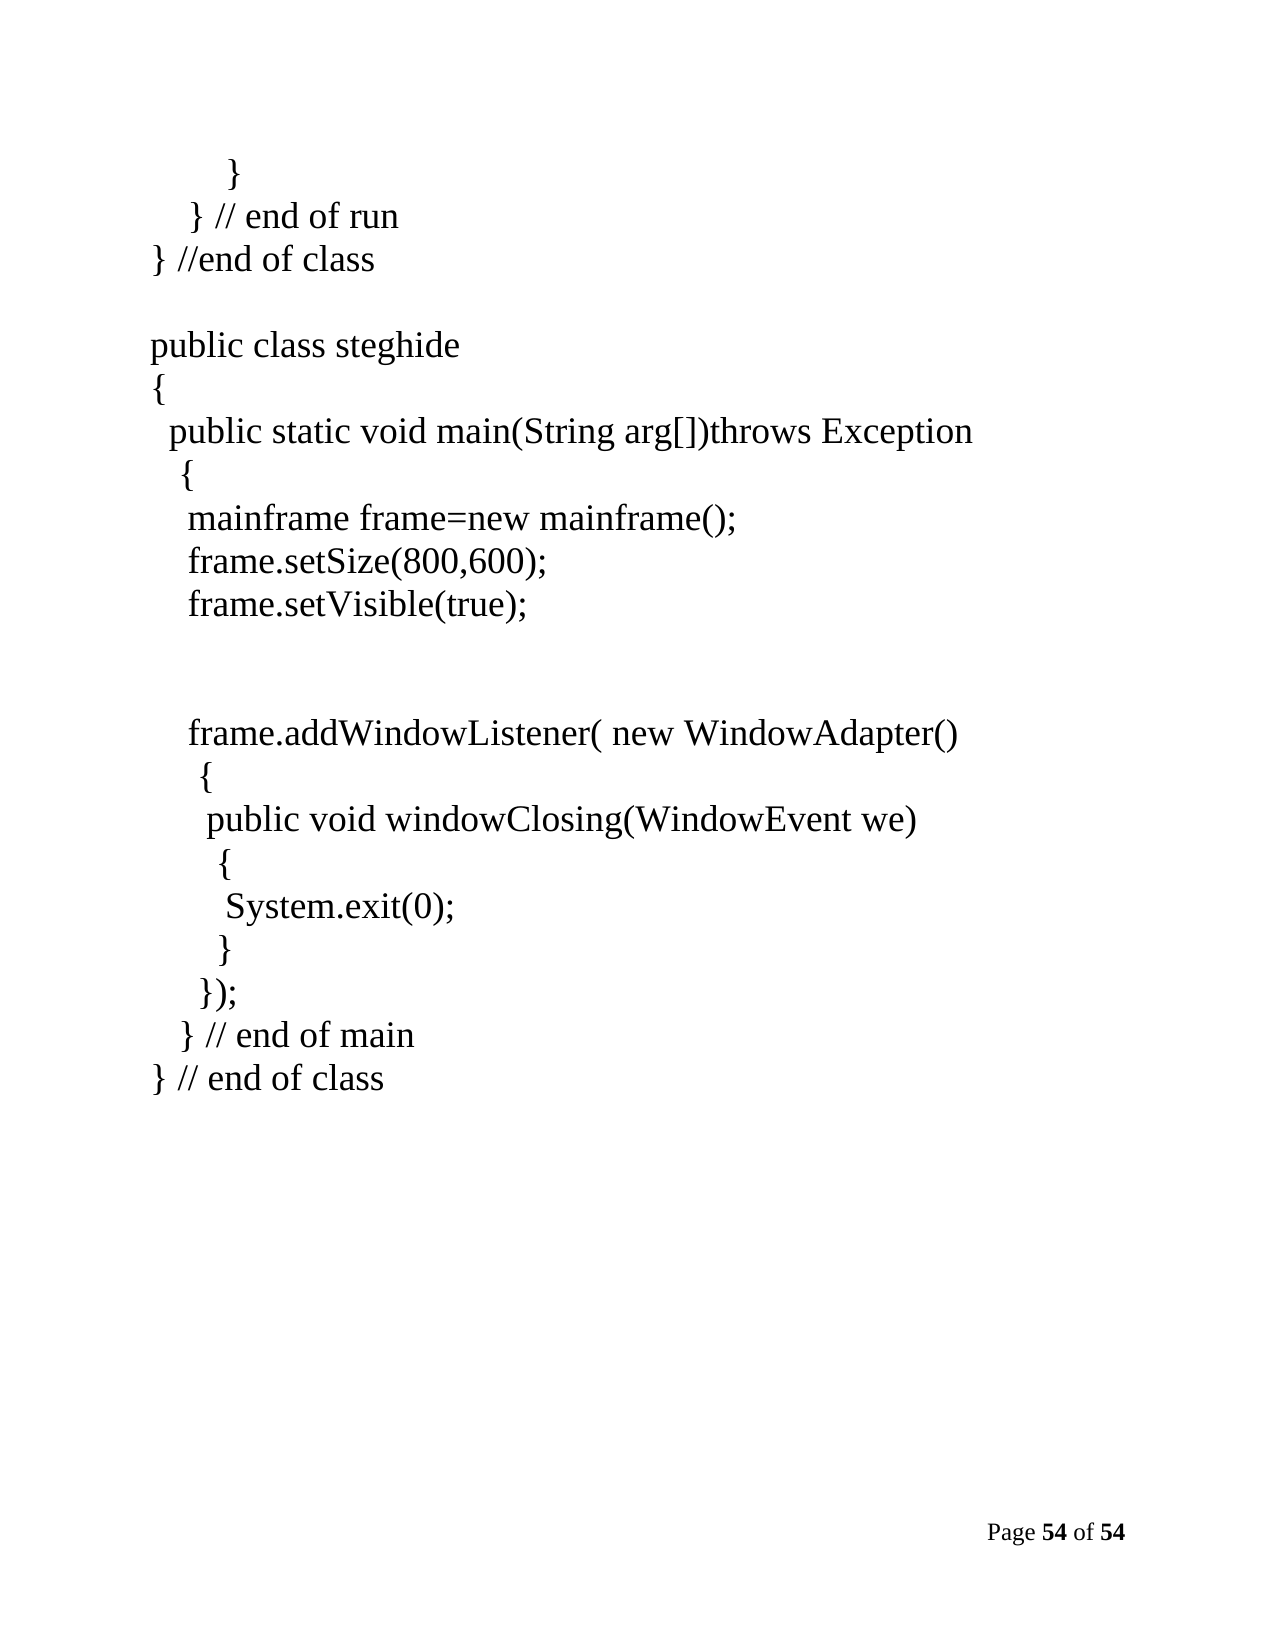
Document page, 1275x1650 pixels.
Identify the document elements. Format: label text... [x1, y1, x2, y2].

text { [150, 754, 1125, 797]
text frame.setVisible(true); [150, 581, 1125, 624]
text { [150, 840, 1125, 883]
text } // end of run [150, 193, 1125, 236]
text public static void main(String arg[])throws Exception [150, 409, 1125, 452]
text } // end of main [150, 1012, 1125, 1056]
text frame.addWindowListener( new WindowAdapter() [150, 711, 1125, 754]
text } [150, 150, 1125, 193]
text { [150, 366, 1125, 409]
text }); [150, 969, 1125, 1012]
text } //end of class [150, 236, 1125, 279]
text { [150, 452, 1125, 495]
text } [150, 926, 1125, 969]
text public class steghide [150, 322, 1125, 366]
text public void windowClosing(WindowEvent we) [150, 797, 1125, 840]
text mainframe frame=new mainframe(); [150, 495, 1125, 538]
text frame.setSize(800,600); [150, 538, 1125, 581]
text System.exit(0); [150, 883, 1125, 926]
text } // end of class [150, 1056, 1125, 1099]
